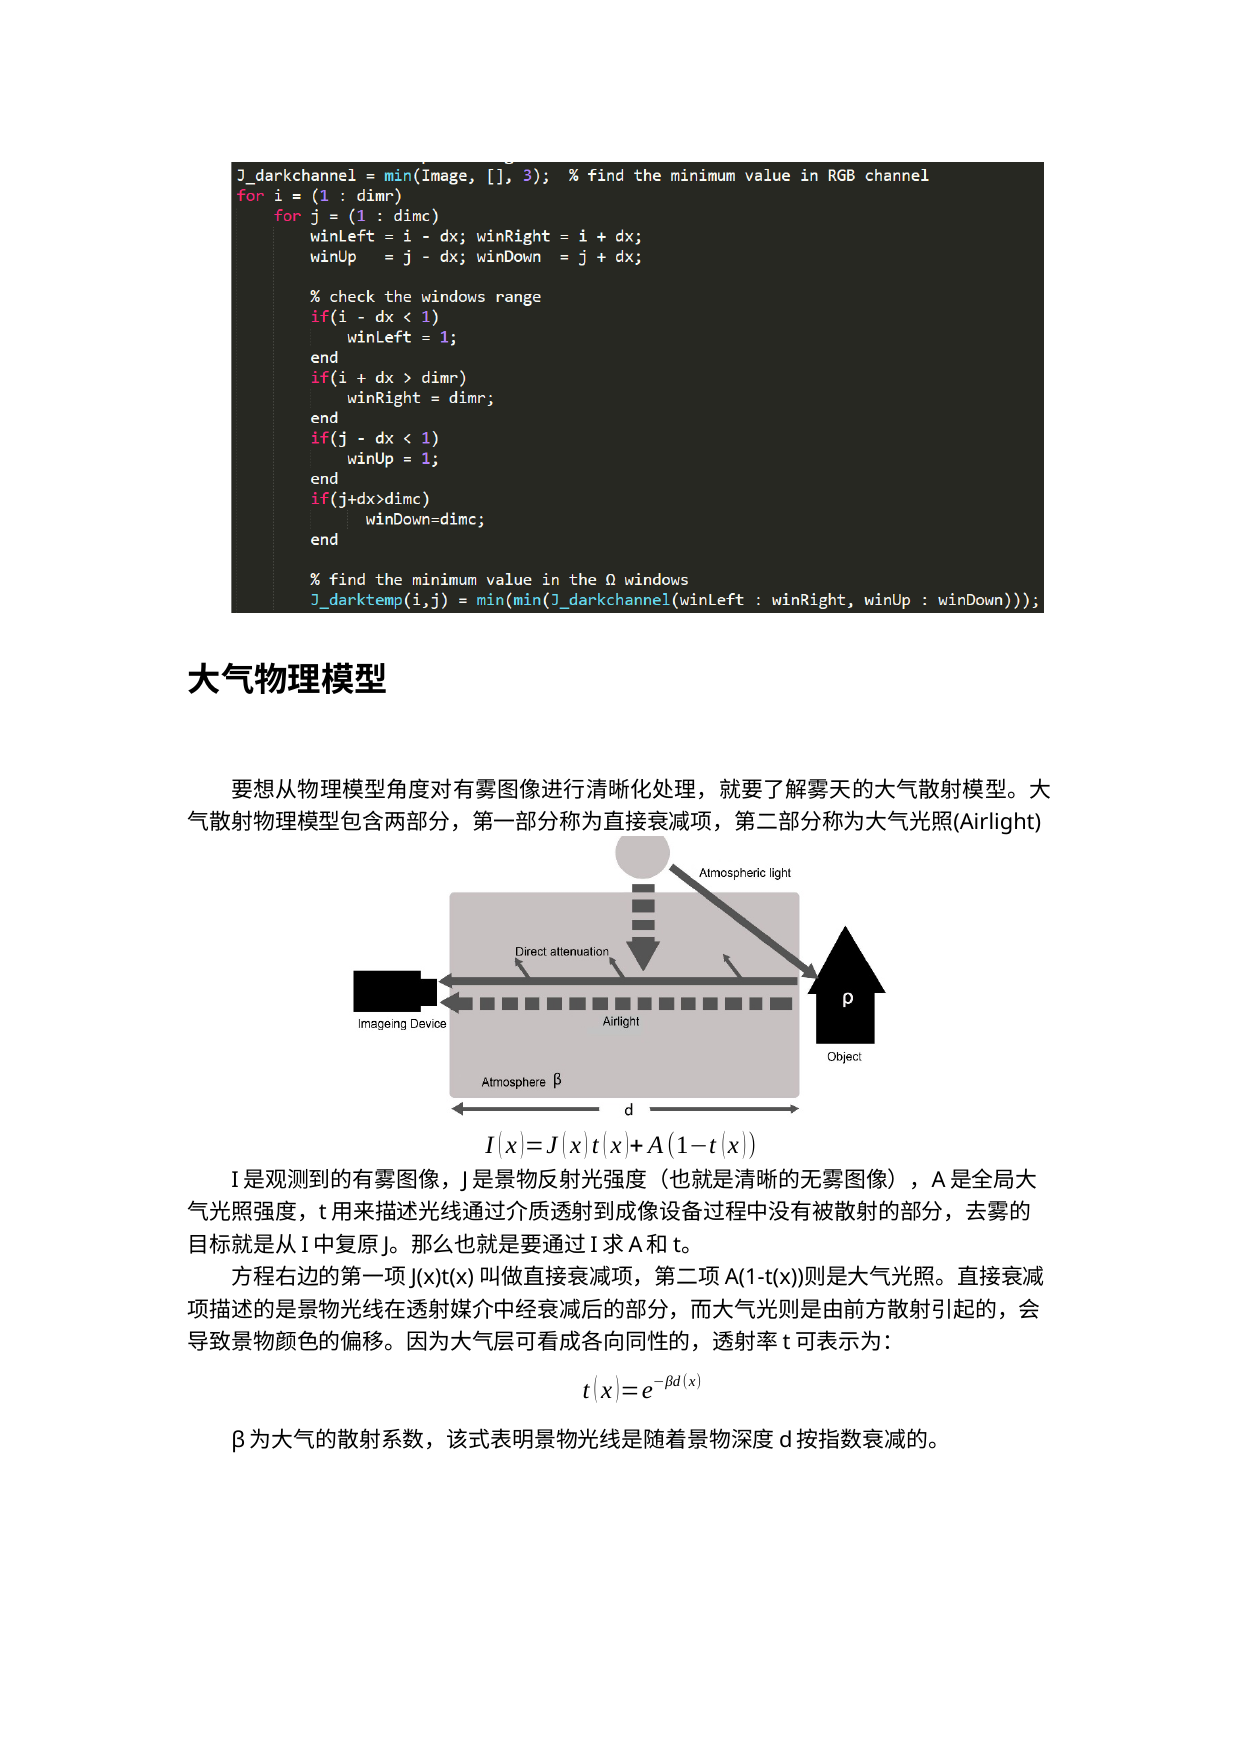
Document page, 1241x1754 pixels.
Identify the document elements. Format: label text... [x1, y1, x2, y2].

text I是观测到的有雾图像，J是景物反射光强度（也就是清晰的无雾图像），A是全局大气光照强度，t用来描述光线通过介质透射到成像设备过程中没有被散射的部分，去雾的目标就是从I中复原J。那么也就是要通过I求A和t。 [187, 1161, 1053, 1259]
text 方程右边的第一项J(x)t(x) 叫做直接衰减项，第二项A(1-t(x))则是大气光照。直接衰减项描述的是景物光线在透射媒介中经衰减后的部分，而大气光则是由前方散射引起的，会导致景物颜色的偏移。因为大气层可看成各向同性的，透射率t可表示为： [187, 1259, 1053, 1356]
text β为大气的散射系数，该式表明景物光线是随着景物深度d按指数衰减的。 [187, 1421, 1053, 1454]
picture [349, 836, 891, 1124]
subtitle 大气物理模型 [187, 644, 1053, 709]
text 要想从物理模型角度对有雾图像进行清晰化处理，就要了解雾天的大气散射模型。大气散射物理模型包含两部分，第一部分称为直接衰减项，第二部分称为大气光照(Airlight) [187, 771, 1053, 836]
picture [231, 162, 1044, 613]
